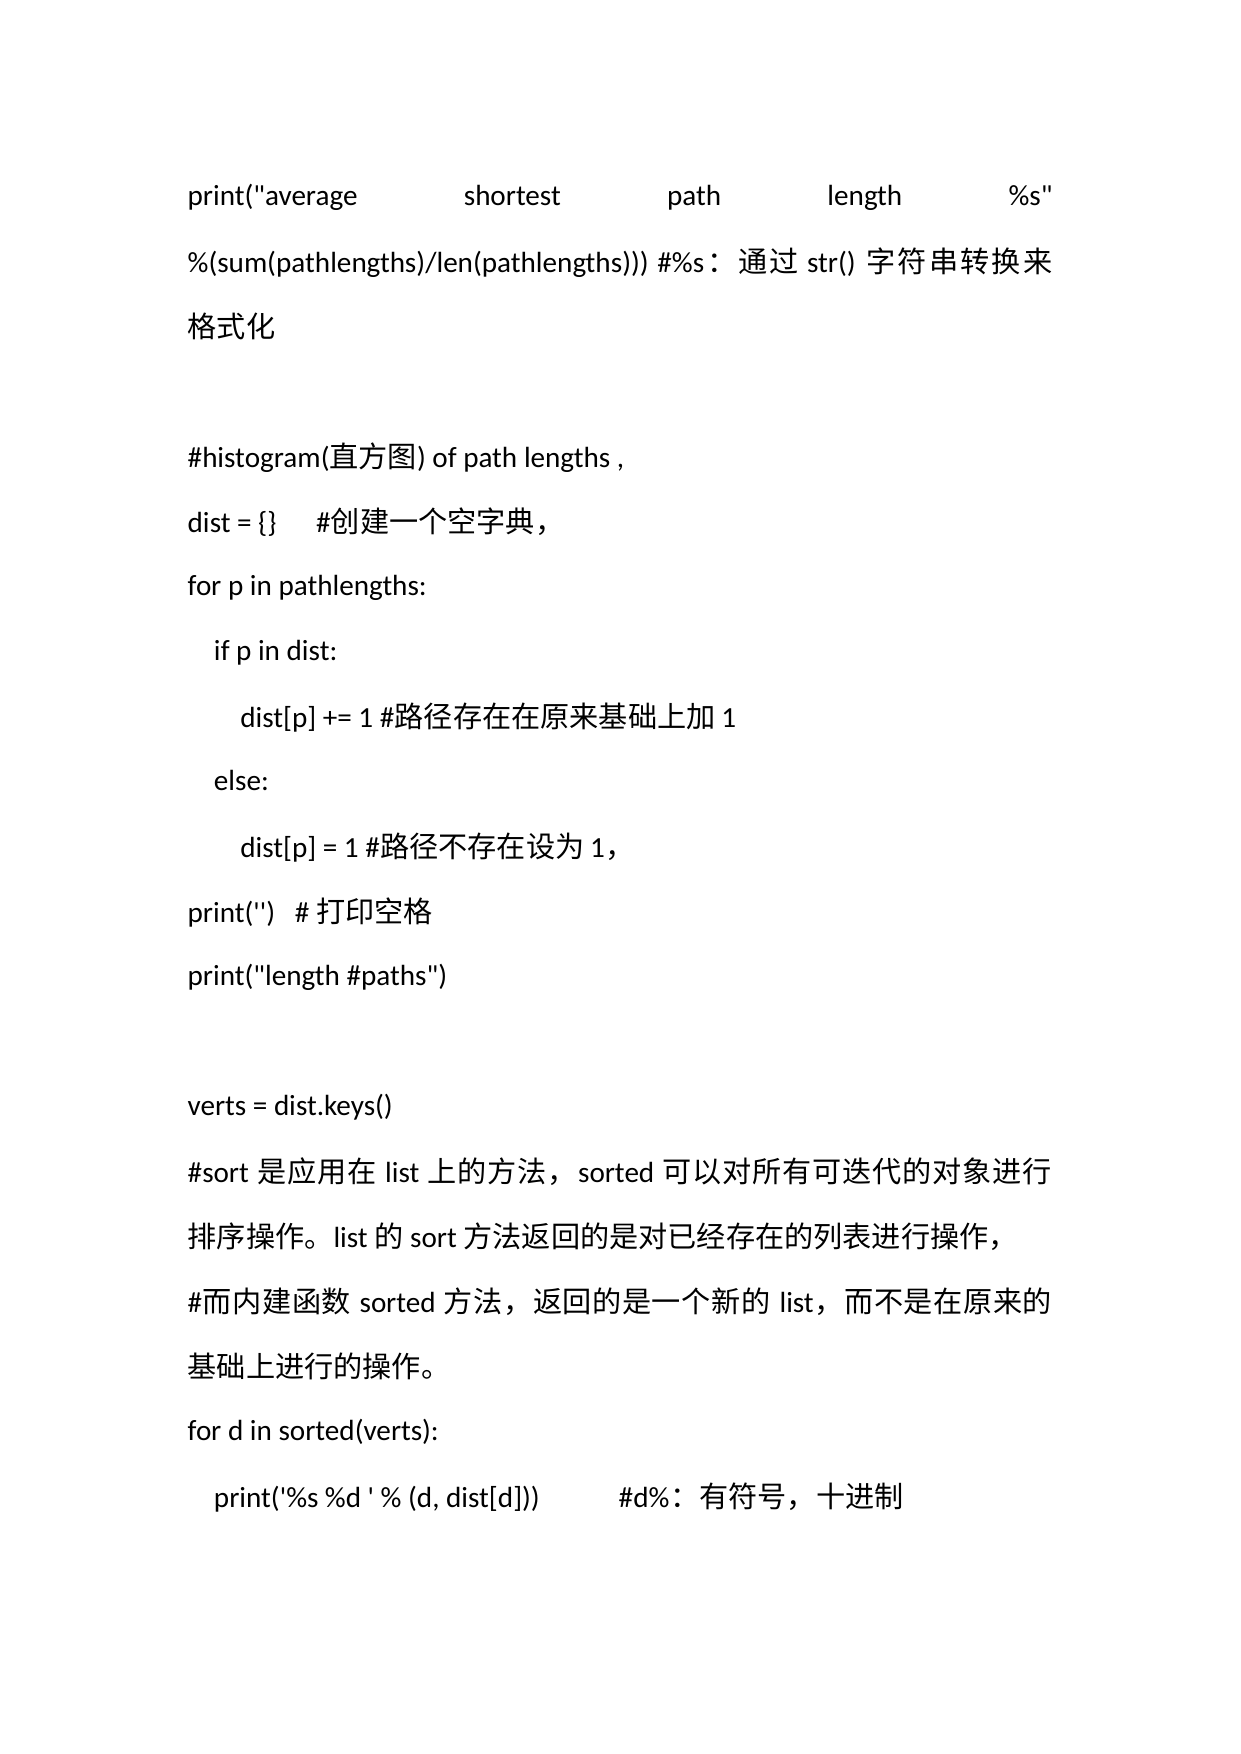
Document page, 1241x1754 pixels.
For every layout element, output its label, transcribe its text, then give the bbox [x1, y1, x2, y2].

text #histogram(直方图) of path lengths , [187, 422, 1053, 487]
text for d in sorted(verts): [187, 1397, 1053, 1462]
text print("length #paths") [187, 942, 1053, 1007]
text dist[p] = 1 #路径不存在设为1， [187, 812, 1053, 877]
text print('') # 打印空格 [187, 877, 1053, 942]
text #sort 是应用在 list 上的方法，sorted 可以对所有可迭代的对象进行排序操作。list 的 sort 方法返回的是对已经存在的列表进行操作， [187, 1137, 1053, 1267]
text if p in dist: [187, 617, 1053, 682]
text for p in pathlengths: [187, 552, 1053, 617]
text dist = {} #创建一个空字典， [187, 487, 1053, 552]
text print("average shortest path length %s" %(sum(pathlengths)/len(pathlengths))) #%s：通过str() 字符串转换来格式化 [187, 162, 1053, 357]
text print('%s %d ' % (d, dist[d])) #d%：有符号，十进制 [187, 1462, 1053, 1527]
text else: [187, 747, 1053, 812]
text #而内建函数 sorted 方法，返回的是一个新的 list，而不是在原来的基础上进行的操作。 [187, 1267, 1053, 1397]
text verts = dist.keys() [187, 1072, 1053, 1137]
text dist[p] += 1 #路径存在在原来基础上加1 [187, 682, 1053, 747]
